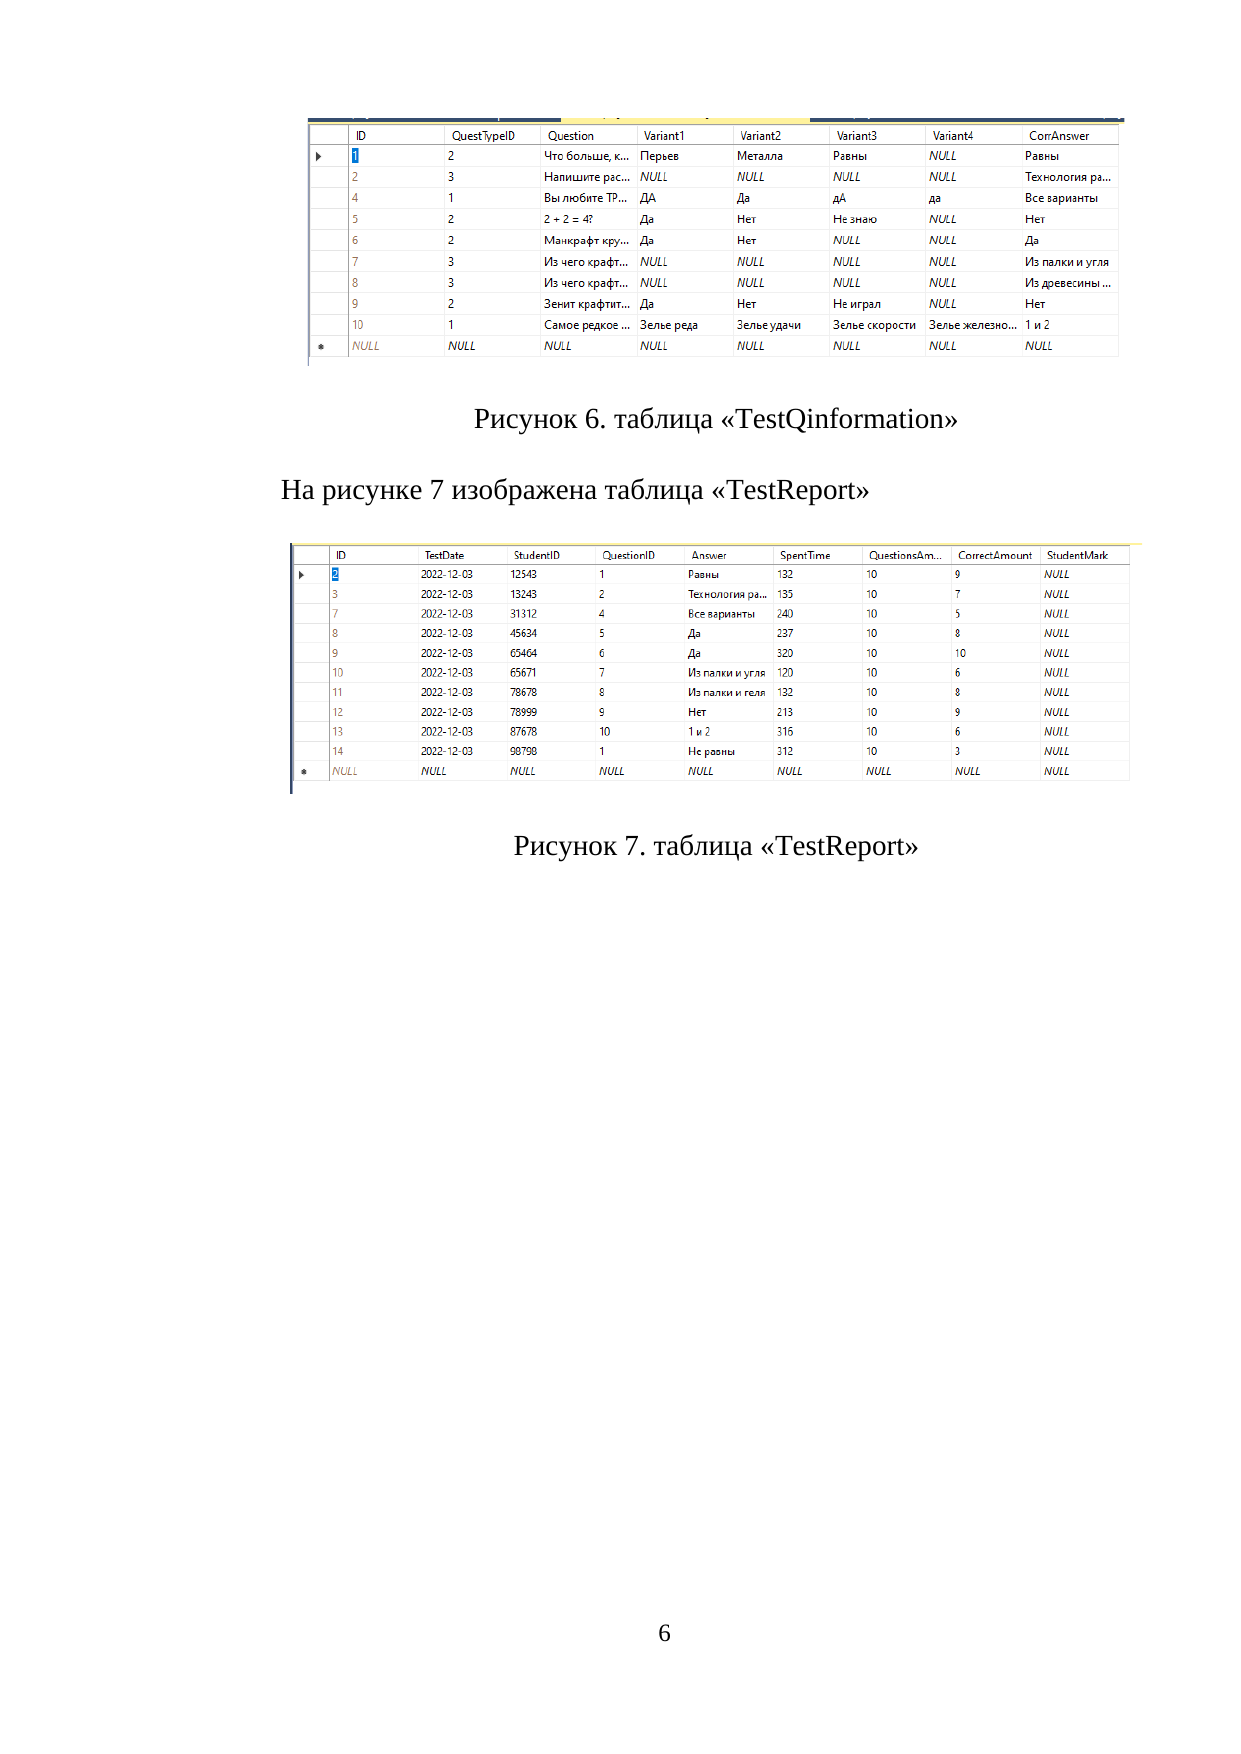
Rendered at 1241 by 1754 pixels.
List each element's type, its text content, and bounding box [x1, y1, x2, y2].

picture [307, 118, 1125, 366]
text Рисунок 7. таблица «TestReport» [207, 828, 1152, 862]
text На рисунке 7 изображена таблица «TestReport» [207, 472, 1152, 505]
picture [290, 543, 1143, 794]
text Рисунок 6. таблица «TestQinformation» [207, 401, 1152, 434]
